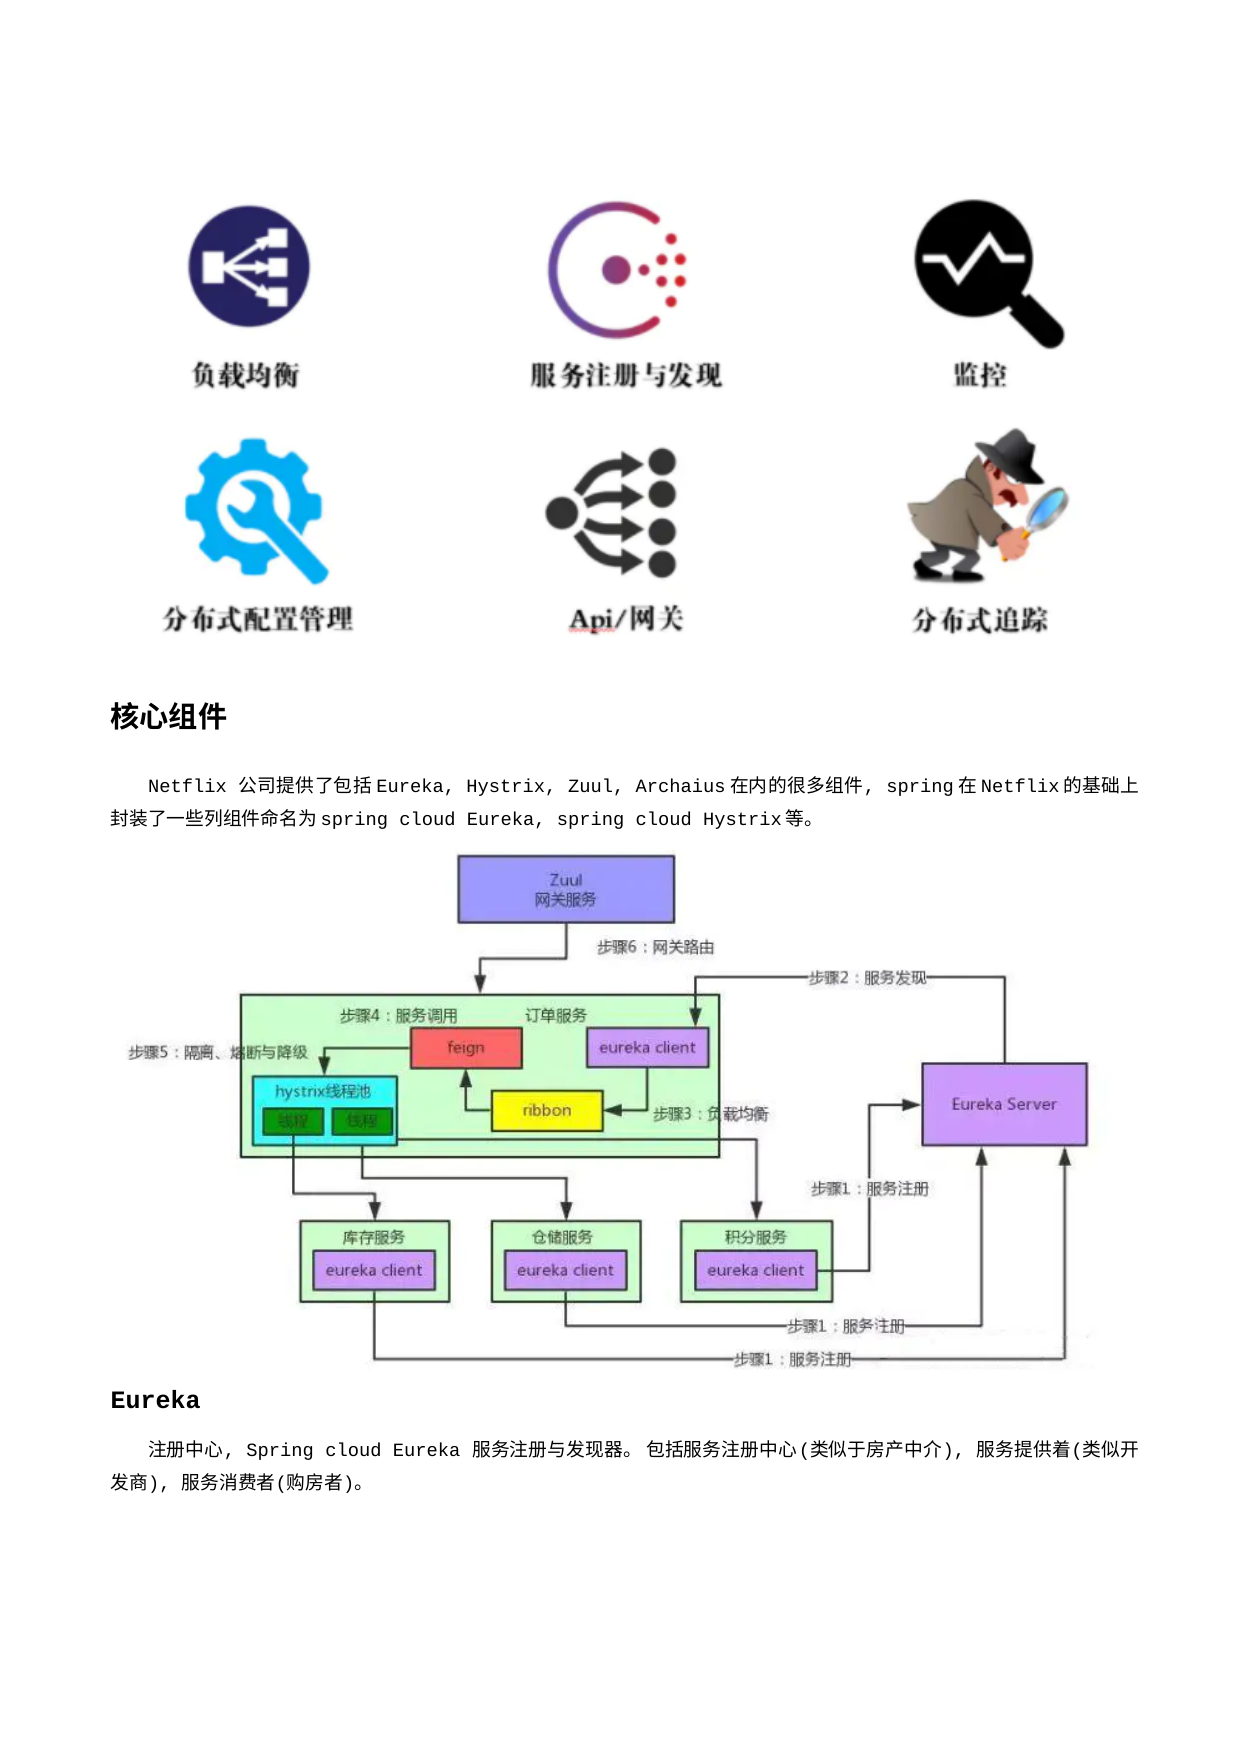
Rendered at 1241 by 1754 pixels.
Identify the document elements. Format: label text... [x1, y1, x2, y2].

text 注册中心, Spring cloud Eureka 服务注册与发现器。 包括服务注册中心(类似于房产中介), 服务提供着(类似开发商), 服务消费者(购房者)。 [110, 1432, 1139, 1497]
picture [110, 833, 1139, 1383]
subtitle Eureka [110, 1386, 1139, 1418]
subtitle 核心组件 [110, 682, 1139, 747]
text Netflix 公司提供了包括Eureka, Hystrix, Zuul, Archaius在内的很多组件, spring在Netflix的基础上封装了一些列组件命名为spring cloud Eureka, spring cloud Hystrix等。 [110, 768, 1139, 833]
picture [110, 162, 1139, 663]
